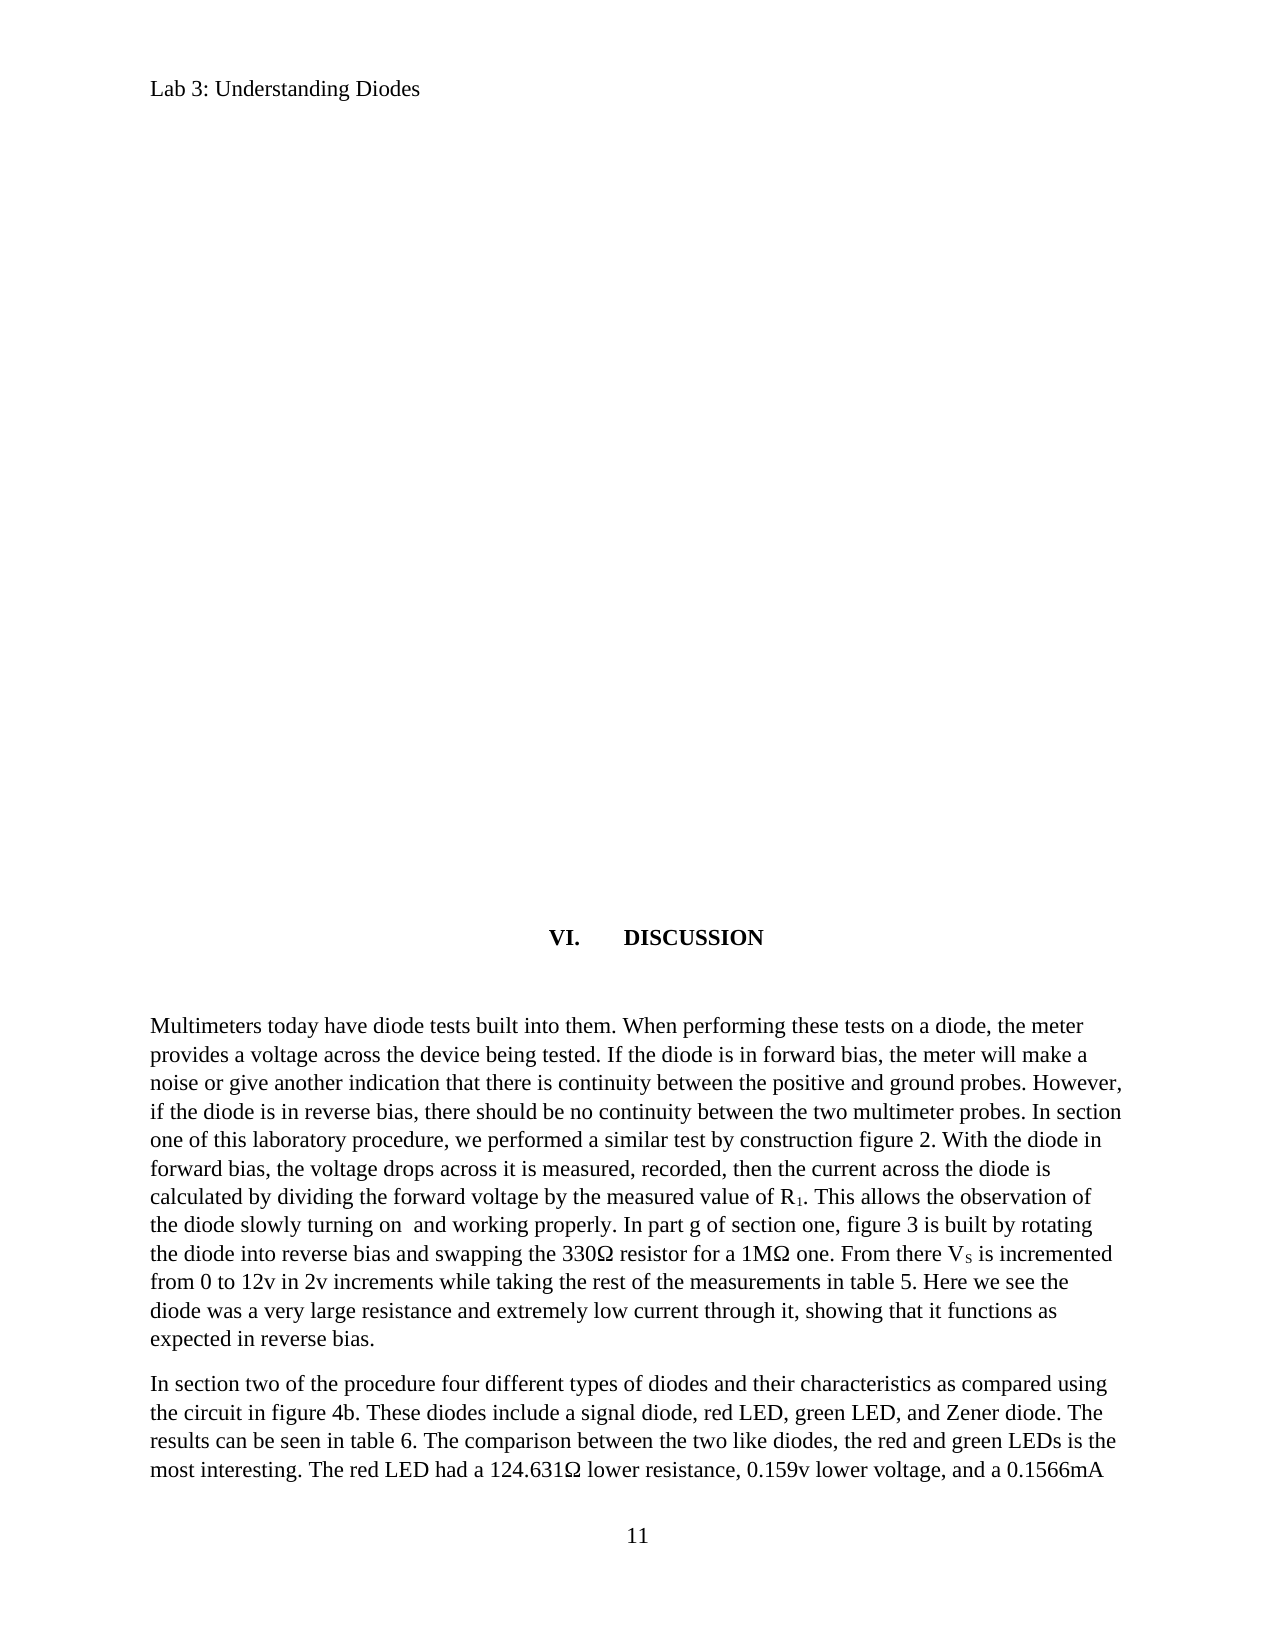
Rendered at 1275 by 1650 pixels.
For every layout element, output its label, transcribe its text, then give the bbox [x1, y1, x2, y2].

list DISCUSSION [187, 924, 1125, 951]
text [150, 1370, 1125, 1482]
text Multimeters today have diode tests built into them. When performing these tests on a diode, the meter provides a voltage across the device being tested. If the diode is in forward bias, the meter will make a noise or give another indication that there is continuity between the positive and ground probes. However, if the diode is in reverse bias, there should be no continuity between the two multimeter probes. In section one of this laboratory procedure, we performed a similar test by construction figure 2. With the diode in forward bias, the voltage drops across it is measured, recorded, then the current across the diode is calculated by dividing the forward voltage by the measured value of R1. This allows the observation of the diode slowly turning on and working properly. In part g of section one, figure 3 is built by rotating the diode into reverse bias and swapping the 330Ω resistor for a 1MΩ one. From there VS is incremented from 0 to 12v in 2v increments while taking the rest of the measurements in table 5. Here we see the diode was a very large resistance and extremely low current through it, showing that it functions as expected in reverse bias. [150, 1012, 1125, 1352]
